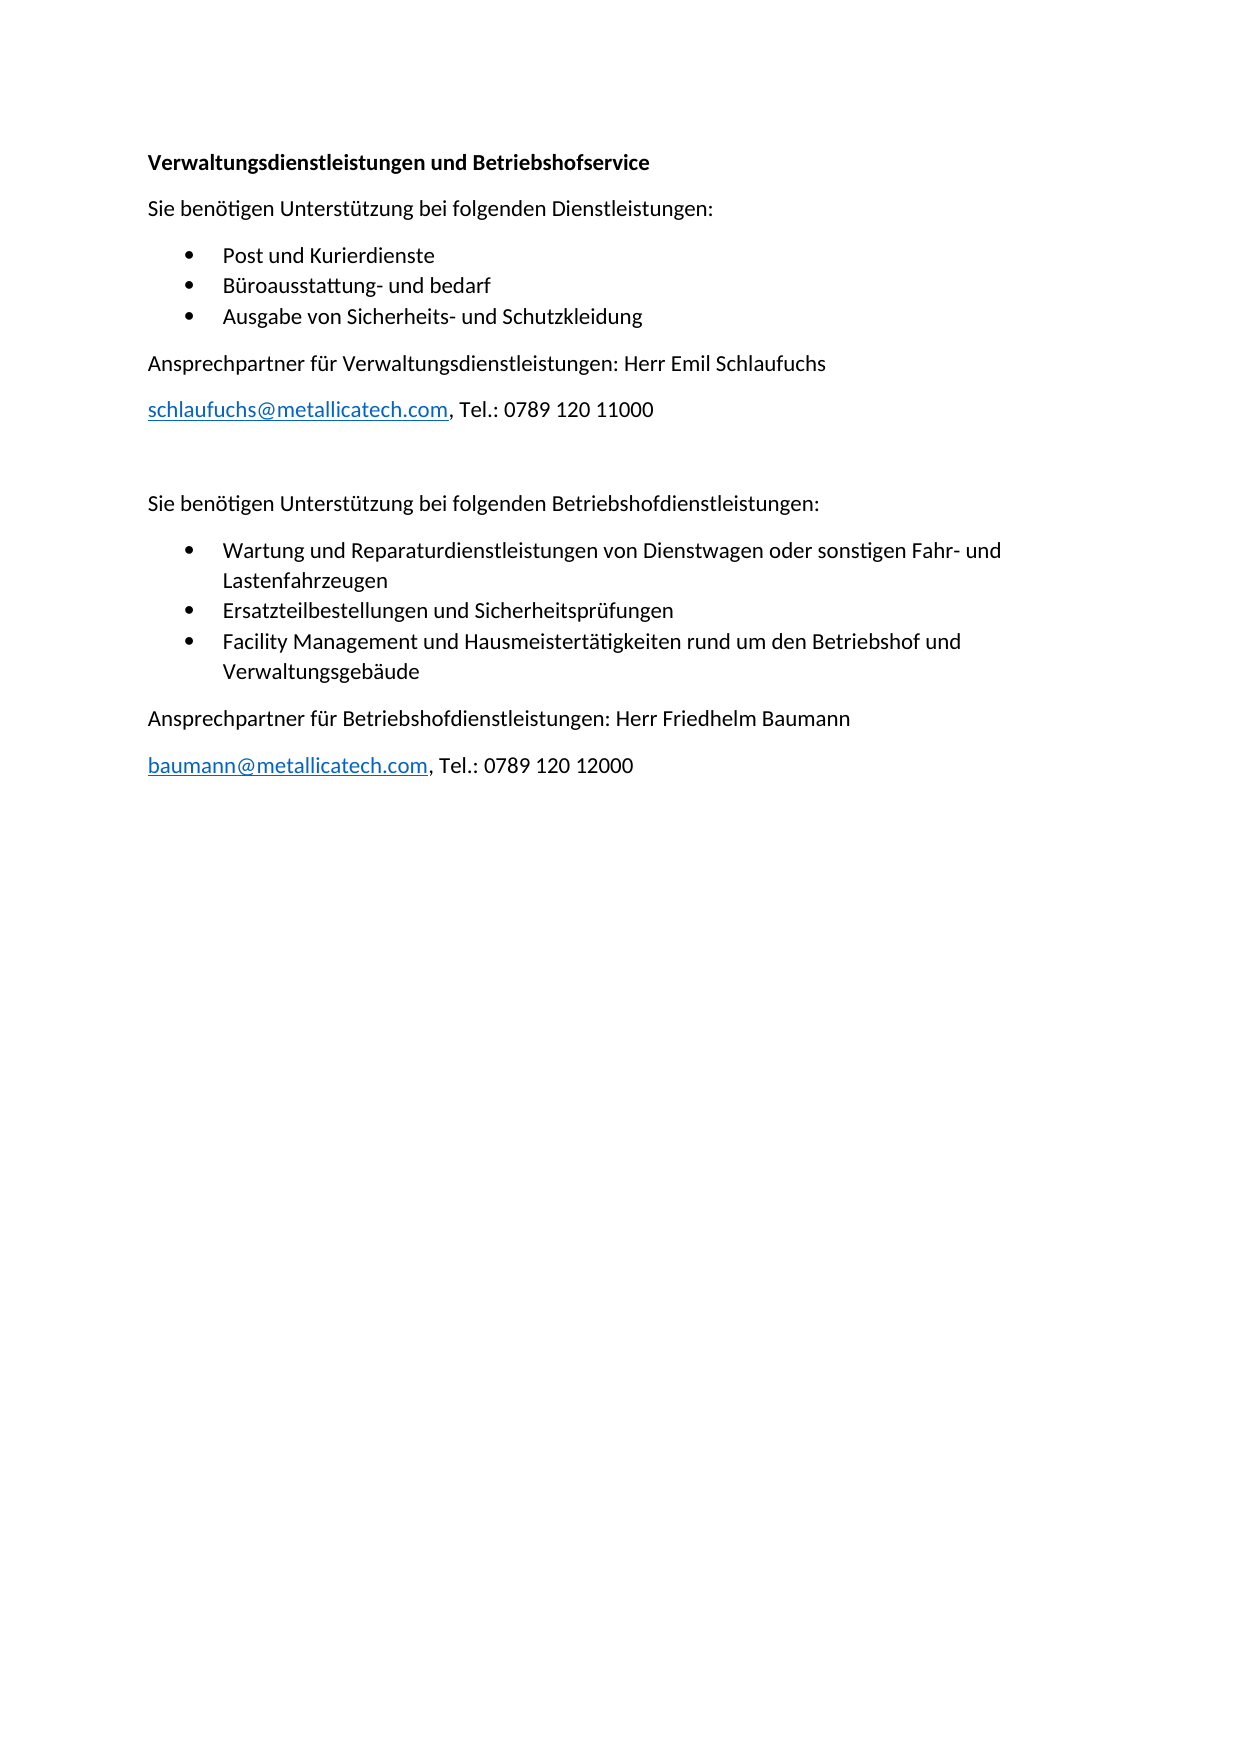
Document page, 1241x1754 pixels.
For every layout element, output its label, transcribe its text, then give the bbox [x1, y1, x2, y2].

text Ansprechpartner für Verwaltungsdienstleistungen: Herr Emil Schlaufuchs [148, 349, 1093, 377]
list Facility Management und Hausmeistertätigkeiten rund um den Betriebshof und Verwaltungsgebäude [185, 627, 1093, 685]
text Sie benötigen Unterstützung bei folgenden Dienstleistungen: [148, 194, 1093, 222]
text schlaufuchs@metallicatech.com, Tel.: 0789 120 11000 [148, 396, 1093, 423]
text Ansprechpartner für Betriebshofdienstleistungen: Herr Friedhelm Baumann [148, 704, 1093, 732]
list Büroausstattung- und bedarf [185, 272, 1093, 299]
text Verwaltungsdienstleistungen und Betriebshofservice [148, 148, 1093, 176]
list Ersatzteilbestellungen und Sicherheitsprüfungen [185, 597, 1093, 624]
list Post und Kurierdienste [185, 241, 1093, 269]
text baumann@metallicatech.com, Tel.: 0789 120 12000 [148, 751, 1093, 779]
text Sie benötigen Unterstützung bei folgenden Betriebshofdienstleistungen: [148, 489, 1093, 517]
list Wartung und Reparaturdienstleistungen von Dienstwagen oder sonstigen Fahr- und Lastenfahrzeugen [185, 536, 1093, 594]
list Ausgabe von Sicherheits- und Schutzkleidung [185, 302, 1093, 330]
